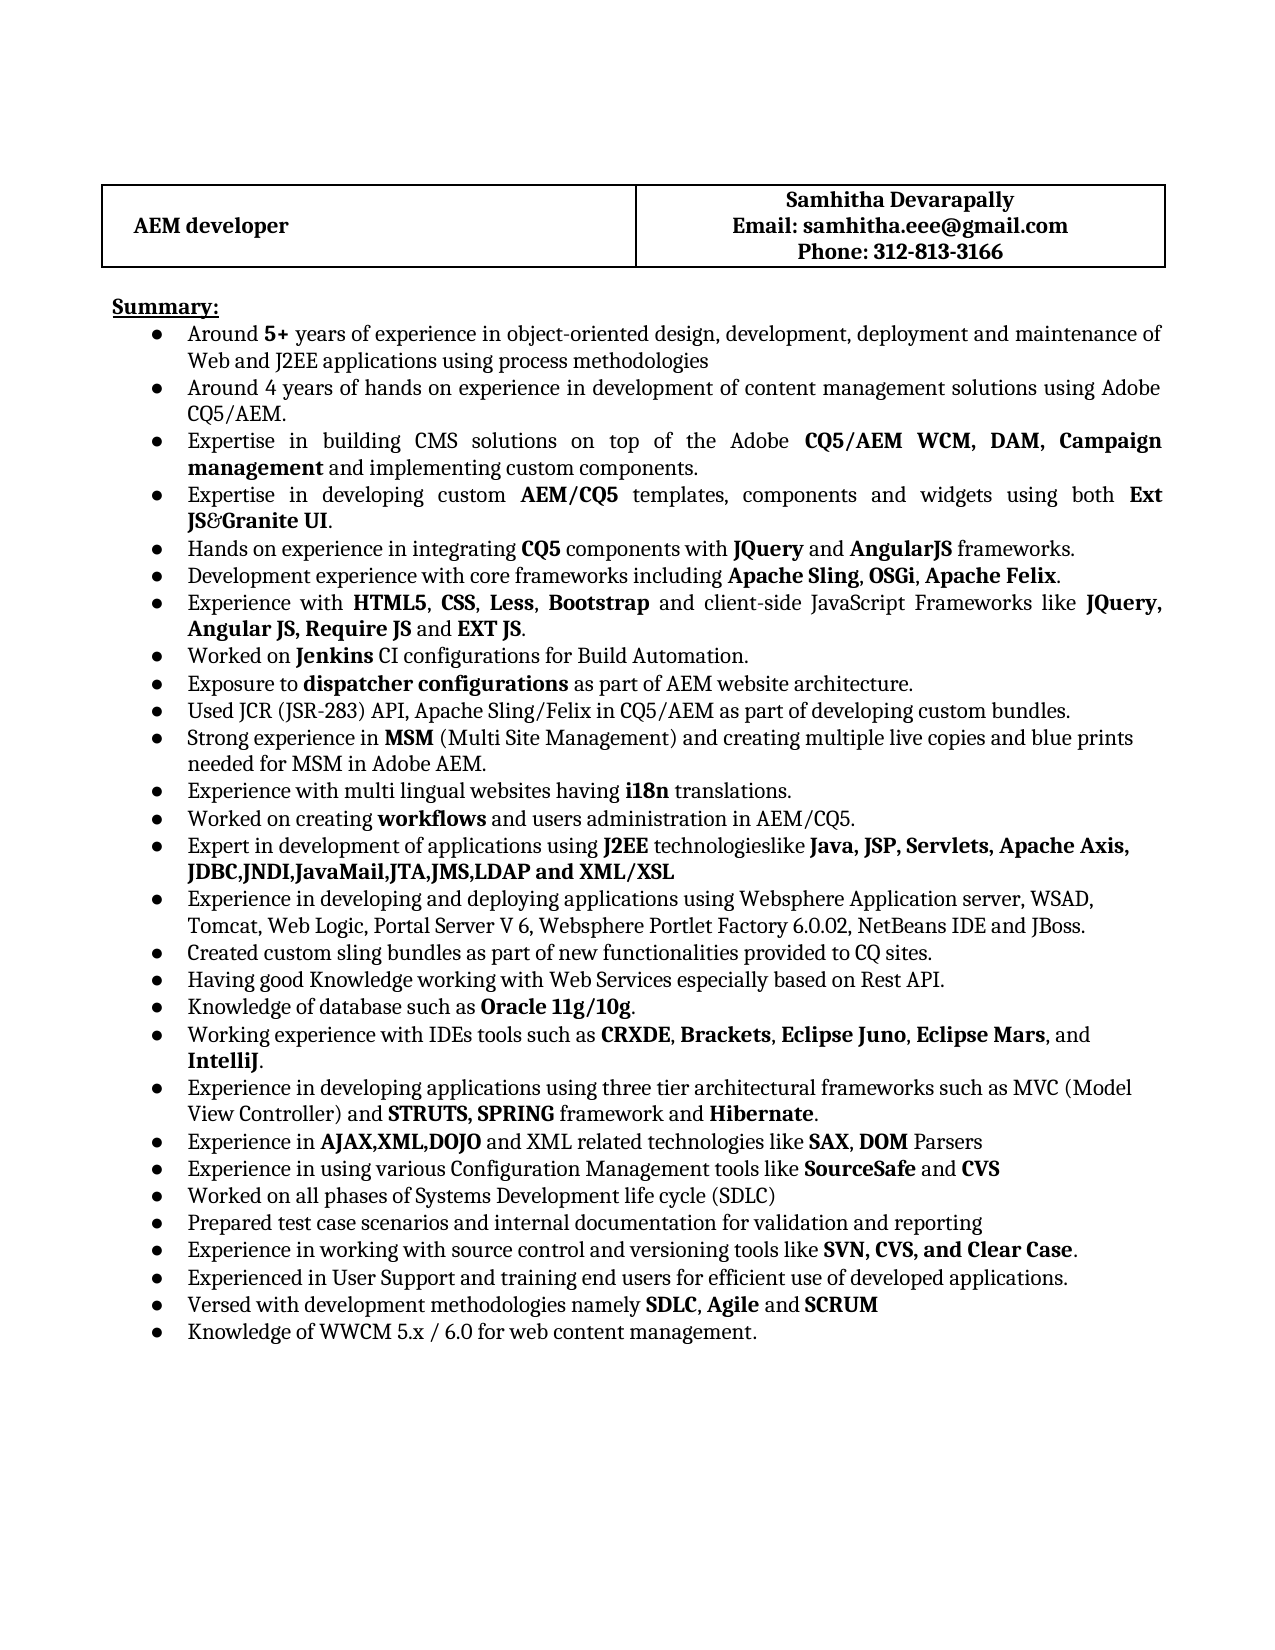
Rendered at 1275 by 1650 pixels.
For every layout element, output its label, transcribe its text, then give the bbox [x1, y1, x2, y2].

list Worked on creating workflows and users administration in AEM/CQ5. [150, 805, 1162, 832]
list Experience in AJAX,XML,DOJO and XML related technologies like SAX, DOM Parsers [150, 1128, 1162, 1155]
list Expertise in developing custom AEM/CQ5 templates, components and widgets using both Ext JS&Granite UI. [150, 481, 1162, 534]
list Strong experience in MSM (Multi Site Management) and creating multiple live copies and blue prints needed for MSM in Adobe AEM. [150, 724, 1162, 777]
list Experience in using various Configuration Management tools like SourceSafe and CVS [150, 1155, 1162, 1182]
list Knowledge of database such as Oracle 11g/10g. [150, 993, 1162, 1021]
list Having good Knowledge working with Web Services especially based on Rest API. [150, 966, 1162, 993]
table_header AEM developer [103, 186, 635, 266]
list Experience in developing applications using three tier architectural frameworks such as MVC (Model View Controller) and STRUTS, SPRING framework and Hibernate. [150, 1074, 1162, 1128]
table_header Samhitha Devarapally Email: samhitha.eee@gmail.com Phone: 312-813-3166 [637, 186, 1164, 266]
list Experience in developing and deploying applications using Websphere Application server, WSAD, Tomcat, Web Logic, Portal Server V 6, Websphere Portlet Factory 6.0.02, NetBeans IDE and JBoss. [150, 885, 1162, 939]
text Summary: [112, 294, 1162, 320]
list Expertise in building CMS solutions on top of the Adobe CQ5/AEM WCM, DAM, Campaign management and implementing custom components. [150, 427, 1162, 481]
list Experience with multi lingual websites having i18n translations. [150, 777, 1162, 805]
list Experience in working with source control and versioning tools like SVN, CVS, and Clear Case. [150, 1236, 1162, 1263]
list Experienced in User Support and training end users for efficient use of developed applications. [150, 1263, 1162, 1291]
list Worked on Jenkins CI configurations for Build Automation. [150, 642, 1162, 669]
list Exposure to dispatcher configurations as part of AEM website architecture. [150, 669, 1162, 697]
list Experience with HTML5, CSS, Less, Bootstrap and client-side JavaScript Frameworks like JQuery, Angular JS, Require JS and EXT JS. [150, 589, 1162, 642]
list Prepared test case scenarios and internal documentation for validation and reporting [150, 1209, 1162, 1236]
list Worked on all phases of Systems Development life cycle (SDLC) [150, 1182, 1162, 1209]
list Hands on experience in integrating CQ5 components with JQuery and AngularJS frameworks. [150, 534, 1162, 562]
list Working experience with IDEs tools such as CRXDE, Brackets, Eclipse Juno, Eclipse Mars, and IntelliJ. [150, 1021, 1162, 1074]
list Versed with development methodologies namely SDLC, Agile and SCRUM [150, 1291, 1162, 1318]
list Expert in development of applications using J2EE technologieslike Java, JSP, Servlets, Apache Axis, JDBC,JNDI,JavaMail,JTA,JMS,LDAP and XML/XSL [150, 832, 1162, 885]
list Development experience with core frameworks including Apache Sling, OSGi, Apache Felix. [150, 562, 1162, 589]
list Knowledge of WWCM 5.x / 6.0 for web content management. [150, 1318, 1162, 1345]
list Around 4 years of hands on experience in development of content management solutions using Adobe CQ5/AEM. [150, 374, 1162, 427]
list Used JCR (JSR-283) API, Apache Sling/Felix in CQ5/AEM as part of developing custom bundles. [150, 697, 1162, 724]
list Created custom sling bundles as part of new functionalities provided to CQ sites. [150, 939, 1162, 966]
list Around 5+ years of experience in object-oriented design, development, deployment and maintenance of Web and J2EE applications using process methodologies [150, 320, 1162, 374]
